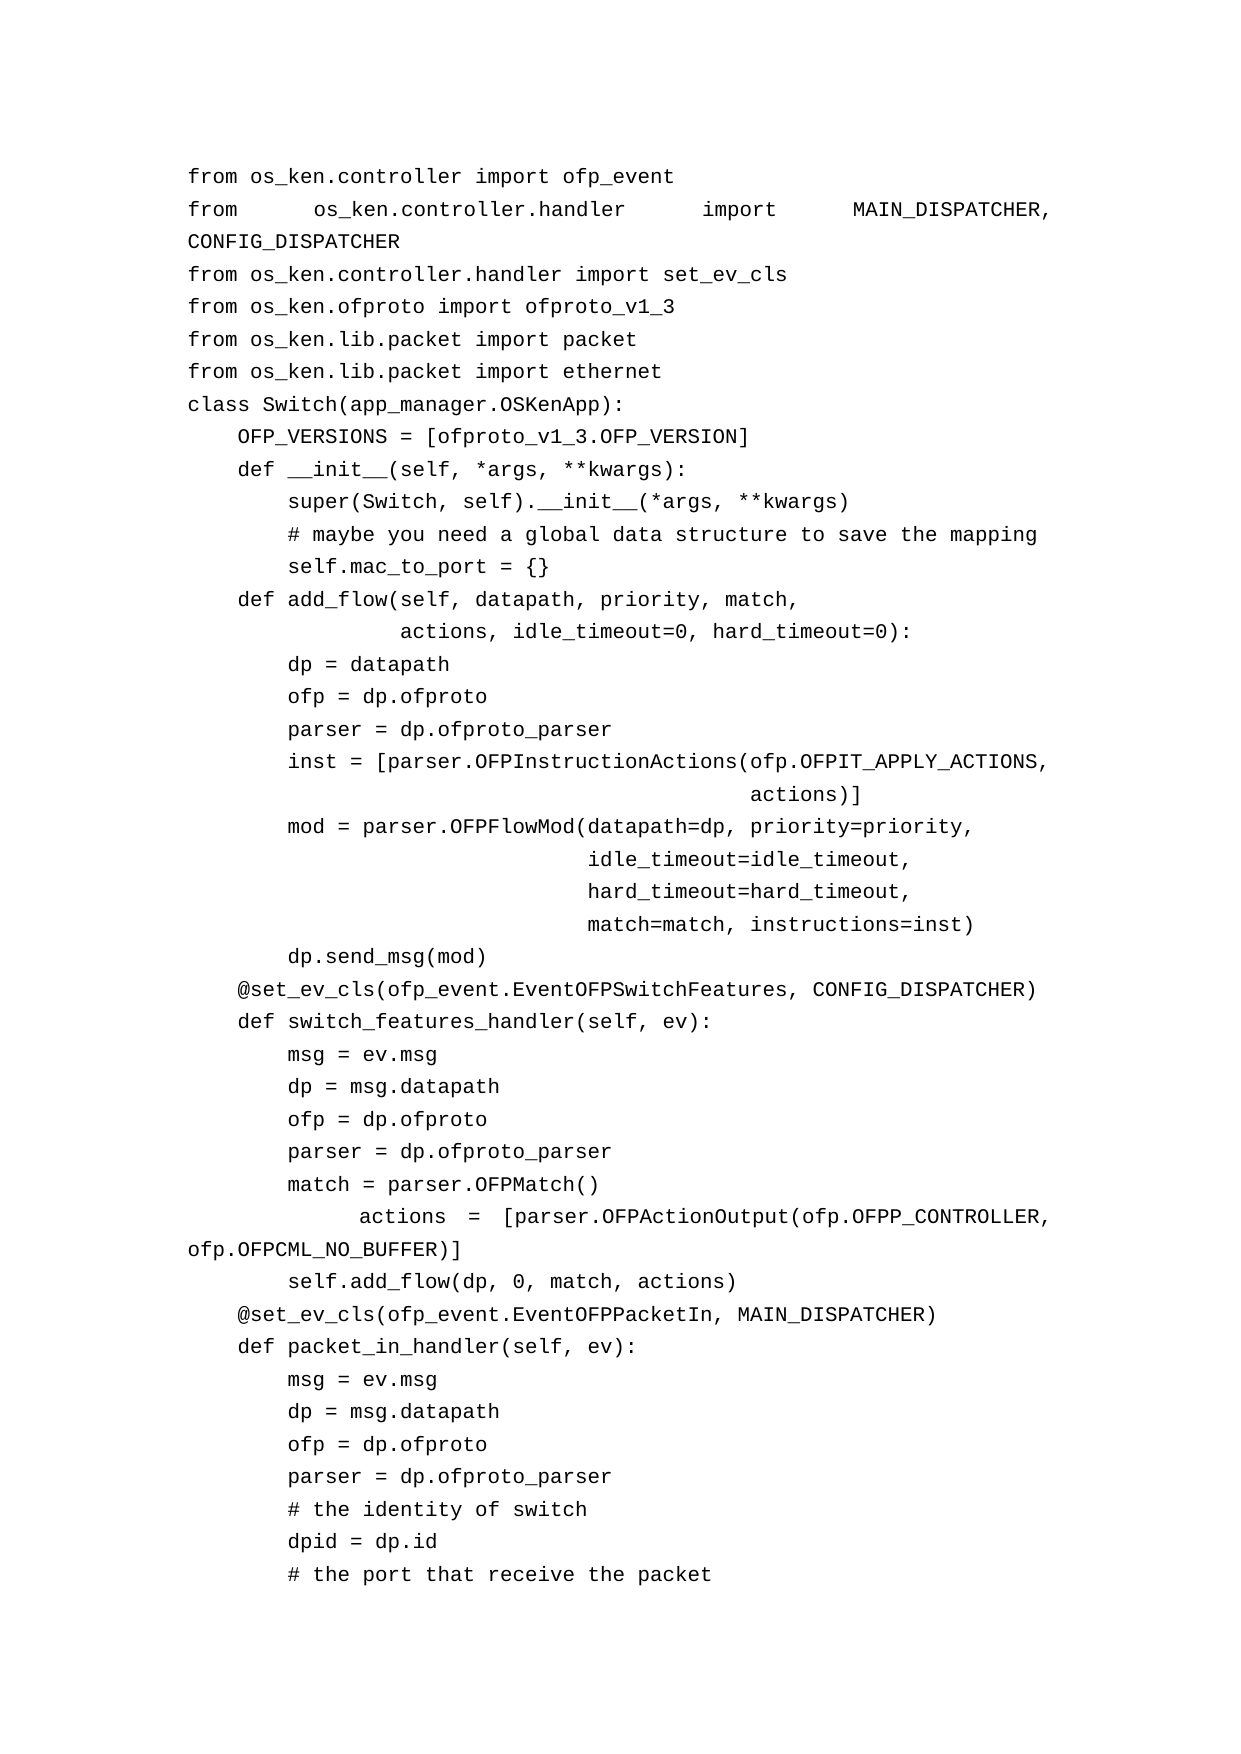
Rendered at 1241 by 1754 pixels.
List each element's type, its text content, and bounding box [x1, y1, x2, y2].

text # the port that receive the packet [187, 1559, 1053, 1592]
text from os_ken.controller import ofp_event [187, 162, 1053, 194]
text self.mac_to_port = {} [187, 552, 1053, 584]
text actions)] [187, 779, 1053, 812]
text ofp = dp.ofproto [187, 682, 1053, 714]
text def packet_in_handler(self, ev): [187, 1332, 1053, 1364]
text actions = [parser.OFPActionOutput(ofp.OFPP_CONTROLLER, ofp.OFPCML_NO_BUFFER)] [187, 1202, 1053, 1267]
text parser = dp.ofproto_parser [187, 714, 1053, 747]
text inst = [parser.OFPInstructionActions(ofp.OFPIT_APPLY_ACTIONS, [187, 747, 1053, 779]
text hard_timeout=hard_timeout, [187, 877, 1053, 909]
text msg = ev.msg [187, 1039, 1053, 1072]
text OFP_VERSIONS = [ofproto_v1_3.OFP_VERSION] [187, 422, 1053, 454]
text from os_ken.lib.packet import packet [187, 324, 1053, 357]
text match=match, instructions=inst) [187, 909, 1053, 942]
text from os_ken.controller.handler import MAIN_DISPATCHER, CONFIG_DISPATCHER [187, 194, 1053, 259]
text # the identity of switch [187, 1494, 1053, 1527]
text from os_ken.lib.packet import ethernet [187, 357, 1053, 389]
text dp = datapath [187, 649, 1053, 682]
text ofp = dp.ofproto [187, 1429, 1053, 1462]
text def switch_features_handler(self, ev): [187, 1007, 1053, 1039]
text dp = msg.datapath [187, 1397, 1053, 1429]
text def add_flow(self, datapath, priority, match, [187, 584, 1053, 617]
text dpid = dp.id [187, 1527, 1053, 1559]
text actions, idle_timeout=0, hard_timeout=0): [187, 617, 1053, 649]
text msg = ev.msg [187, 1364, 1053, 1397]
text super(Switch, self).__init__(*args, **kwargs) [187, 487, 1053, 519]
text from os_ken.ofproto import ofproto_v1_3 [187, 292, 1053, 324]
text def __init__(self, *args, **kwargs): [187, 454, 1053, 487]
text from os_ken.controller.handler import set_ev_cls [187, 259, 1053, 292]
text mod = parser.OFPFlowMod(datapath=dp, priority=priority, [187, 812, 1053, 844]
text class Switch(app_manager.OSKenApp): [187, 389, 1053, 422]
text idle_timeout=idle_timeout, [187, 844, 1053, 877]
text @set_ev_cls(ofp_event.EventOFPSwitchFeatures, CONFIG_DISPATCHER) [187, 974, 1053, 1007]
text match = parser.OFPMatch() [187, 1169, 1053, 1202]
text ofp = dp.ofproto [187, 1104, 1053, 1137]
text parser = dp.ofproto_parser [187, 1462, 1053, 1494]
text parser = dp.ofproto_parser [187, 1137, 1053, 1169]
text # maybe you need a global data structure to save the mapping [187, 519, 1053, 552]
text self.add_flow(dp, 0, match, actions) [187, 1267, 1053, 1299]
text dp.send_msg(mod) [187, 942, 1053, 974]
text @set_ev_cls(ofp_event.EventOFPPacketIn, MAIN_DISPATCHER) [187, 1299, 1053, 1332]
text dp = msg.datapath [187, 1072, 1053, 1104]
